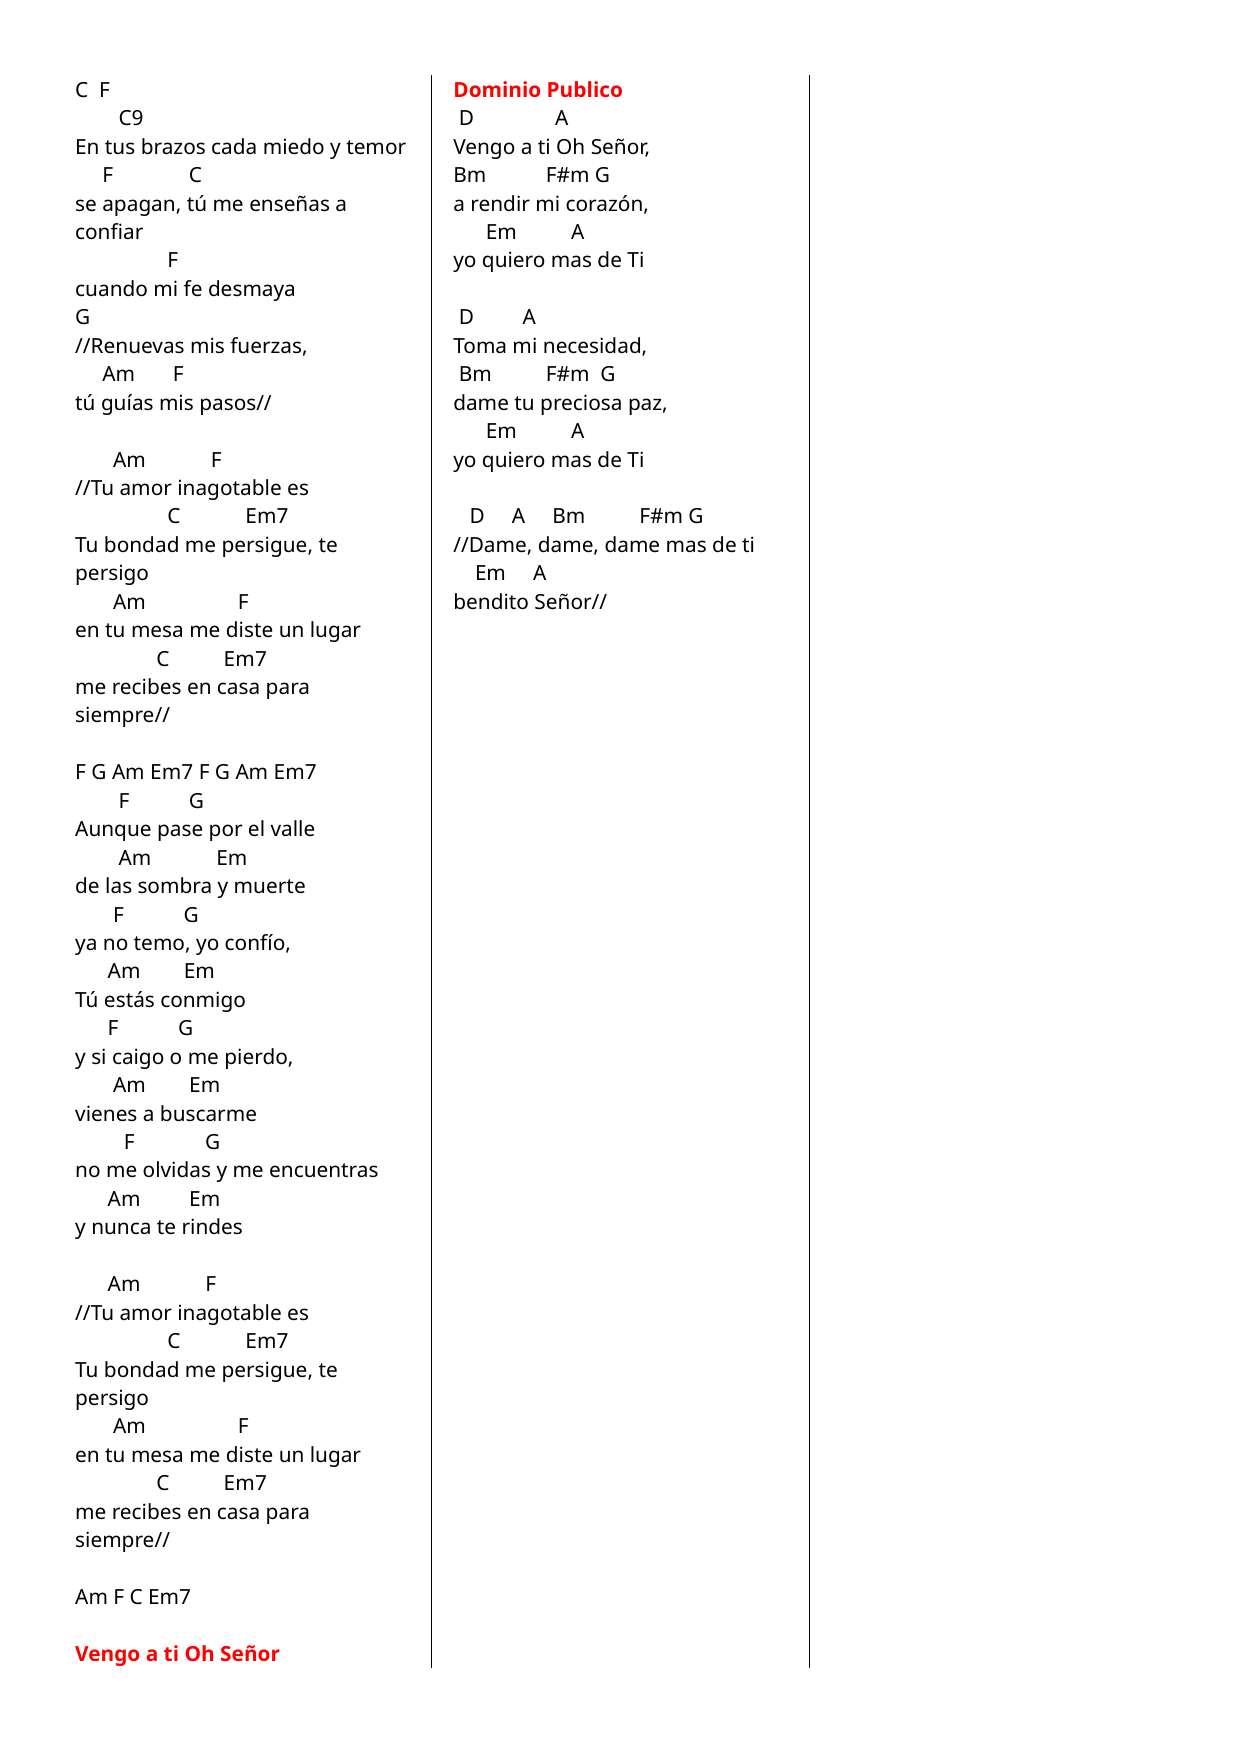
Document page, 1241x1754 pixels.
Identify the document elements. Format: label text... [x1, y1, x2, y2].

text Aunque pase por el valle [75, 814, 409, 843]
text tú guías mis pasos// [75, 388, 409, 416]
text me recibes en casa para siempre// [75, 1497, 409, 1554]
text Am F [75, 587, 409, 615]
text cuando mi fe desmaya [75, 274, 409, 302]
text F G [75, 900, 409, 928]
text D A [453, 103, 787, 132]
text D A Bm F#m G [453, 502, 787, 530]
text Toma mi necesidad, [453, 331, 787, 359]
text yo quiero mas de Ti [453, 246, 787, 274]
text Em A [453, 558, 787, 587]
text F C [75, 160, 409, 189]
text C Em7 [75, 644, 409, 672]
text Bm F#m G [453, 160, 787, 189]
text Em A [453, 217, 787, 246]
text Tú estás conmigo [75, 985, 409, 1013]
text C Em7 [75, 502, 409, 530]
text //Renuevas mis fuerzas, [75, 331, 409, 359]
text Am F [75, 445, 409, 473]
text dame tu preciosa paz, [453, 388, 787, 416]
text y si caigo o me pierdo, [75, 1042, 409, 1070]
text Tu bondad me persigue, te persigo [75, 1355, 409, 1412]
text Vengo a ti Oh Señor, [453, 132, 787, 160]
text se apagan, tú me enseñas a confiar [75, 189, 409, 246]
text ya no temo, yo confío, [75, 928, 409, 957]
text Am F [75, 1412, 409, 1440]
text F [75, 246, 409, 274]
text //Tu amor inagotable es [75, 473, 409, 502]
text en tu mesa me diste un lugar [75, 1440, 409, 1468]
text me recibes en casa para siempre// [75, 672, 409, 729]
text y nunca te rindes [75, 1212, 409, 1241]
text Am F [75, 1269, 409, 1298]
text //Dame, dame, dame mas de ti [453, 530, 787, 558]
text Tu bondad me persigue, te persigo [75, 530, 409, 587]
text G [75, 302, 409, 331]
text F G [75, 1127, 409, 1156]
text //Tu amor inagotable es [75, 1298, 409, 1326]
text Dominio Publico [453, 75, 787, 103]
text Bm F#m G [453, 359, 787, 388]
text Em A [453, 416, 787, 445]
text Vengo a ti Oh Señor [75, 1639, 409, 1667]
text C9 [75, 103, 409, 132]
text C Em7 [75, 1326, 409, 1355]
text vienes a buscarme [75, 1099, 409, 1127]
text C Em7 [75, 1468, 409, 1497]
text a rendir mi corazón, [453, 189, 787, 217]
text F G [75, 1013, 409, 1042]
text Am F C Em7 [75, 1582, 409, 1611]
text D A [453, 302, 787, 331]
text no me olvidas y me encuentras [75, 1156, 409, 1184]
text Am Em [75, 957, 409, 985]
text En tus brazos cada miedo y temor [75, 132, 409, 160]
text Am Em [75, 843, 409, 871]
text bendito Señor// [453, 587, 787, 615]
text en tu mesa me diste un lugar [75, 615, 409, 644]
text C F [75, 75, 409, 103]
text F G Am Em7 F G Am Em7 [75, 757, 409, 786]
text yo quiero mas de Ti [453, 445, 787, 473]
text Am Em [75, 1070, 409, 1099]
text Am Em [75, 1184, 409, 1212]
text F G [75, 786, 409, 814]
text Am F [75, 359, 409, 388]
text de las sombra y muerte [75, 871, 409, 900]
